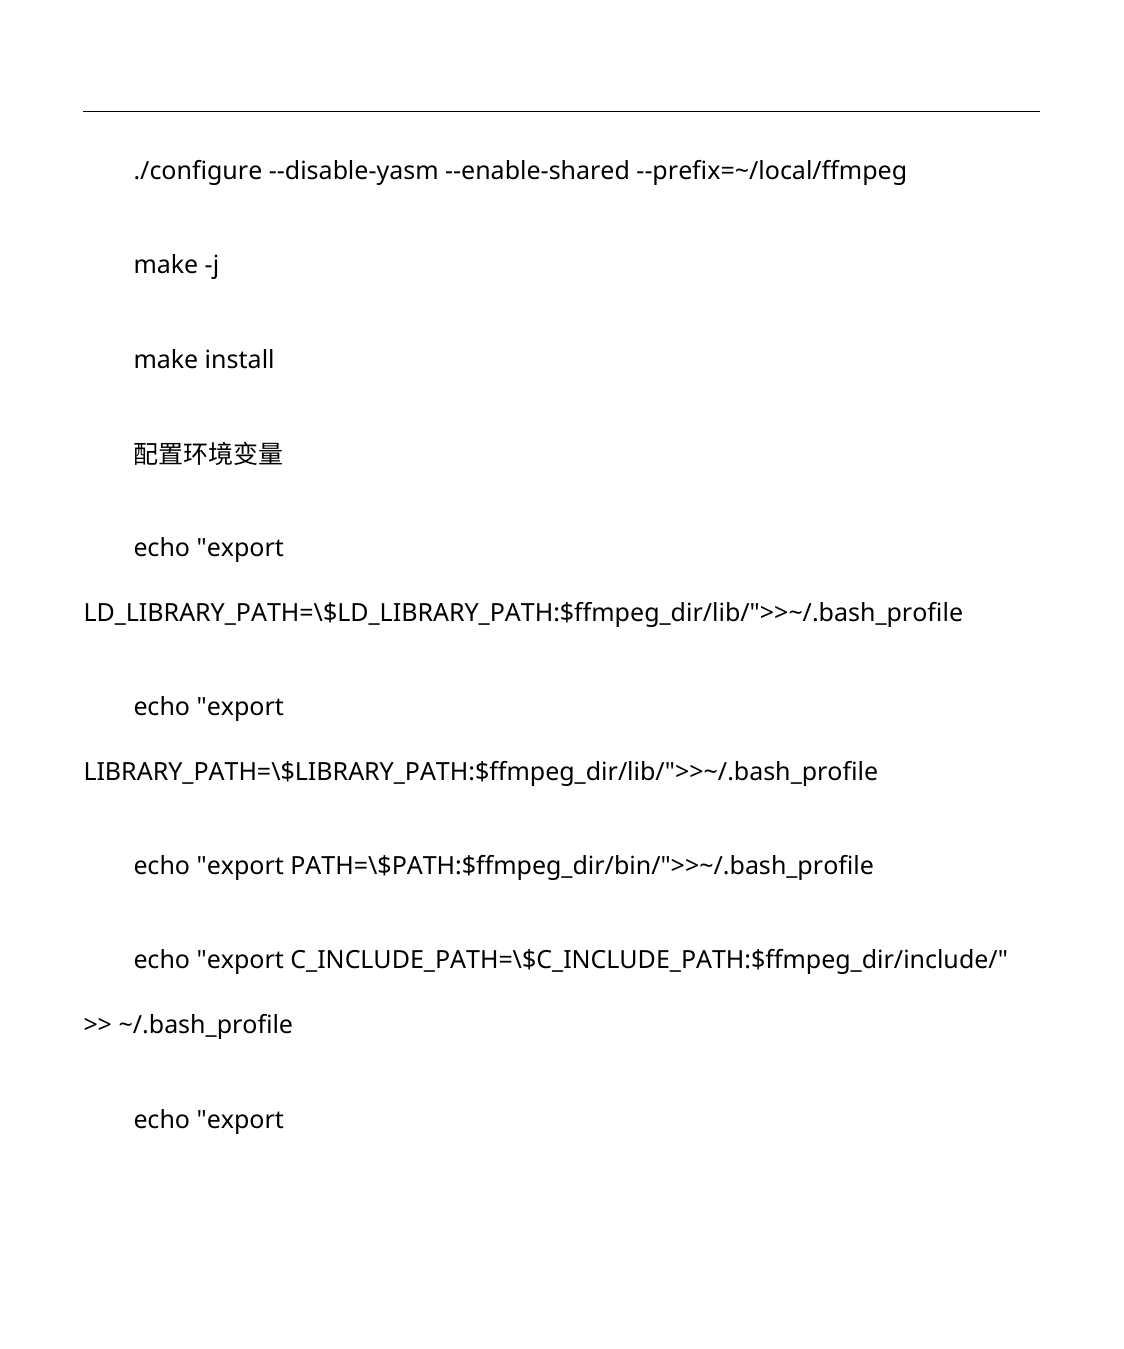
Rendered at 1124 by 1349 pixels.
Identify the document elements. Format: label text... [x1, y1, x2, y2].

text echo "export LD_LIBRARY_PATH=\$LD_LIBRARY_PATH:$ffmpeg_dir/lib/">>~/.bash_profile [83, 514, 1040, 644]
text 配置环境变量 [83, 420, 1040, 485]
text make -j [83, 232, 1040, 297]
text echo "export PATH=\$PATH:$ffmpeg_dir/bin/">>~/.bash_profile [83, 833, 1040, 898]
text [83, 1086, 1040, 1151]
text ./configure --disable-yasm --enable-shared --prefix=~/local/ffmpeg [83, 138, 1040, 203]
text echo "export LIBRARY_PATH=\$LIBRARY_PATH:$ffmpeg_dir/lib/">>~/.bash_profile [83, 673, 1040, 803]
text make install [83, 326, 1040, 391]
text echo "export C_INCLUDE_PATH=\$C_INCLUDE_PATH:$ffmpeg_dir/include/" >> ~/.bash_profile [83, 927, 1040, 1057]
